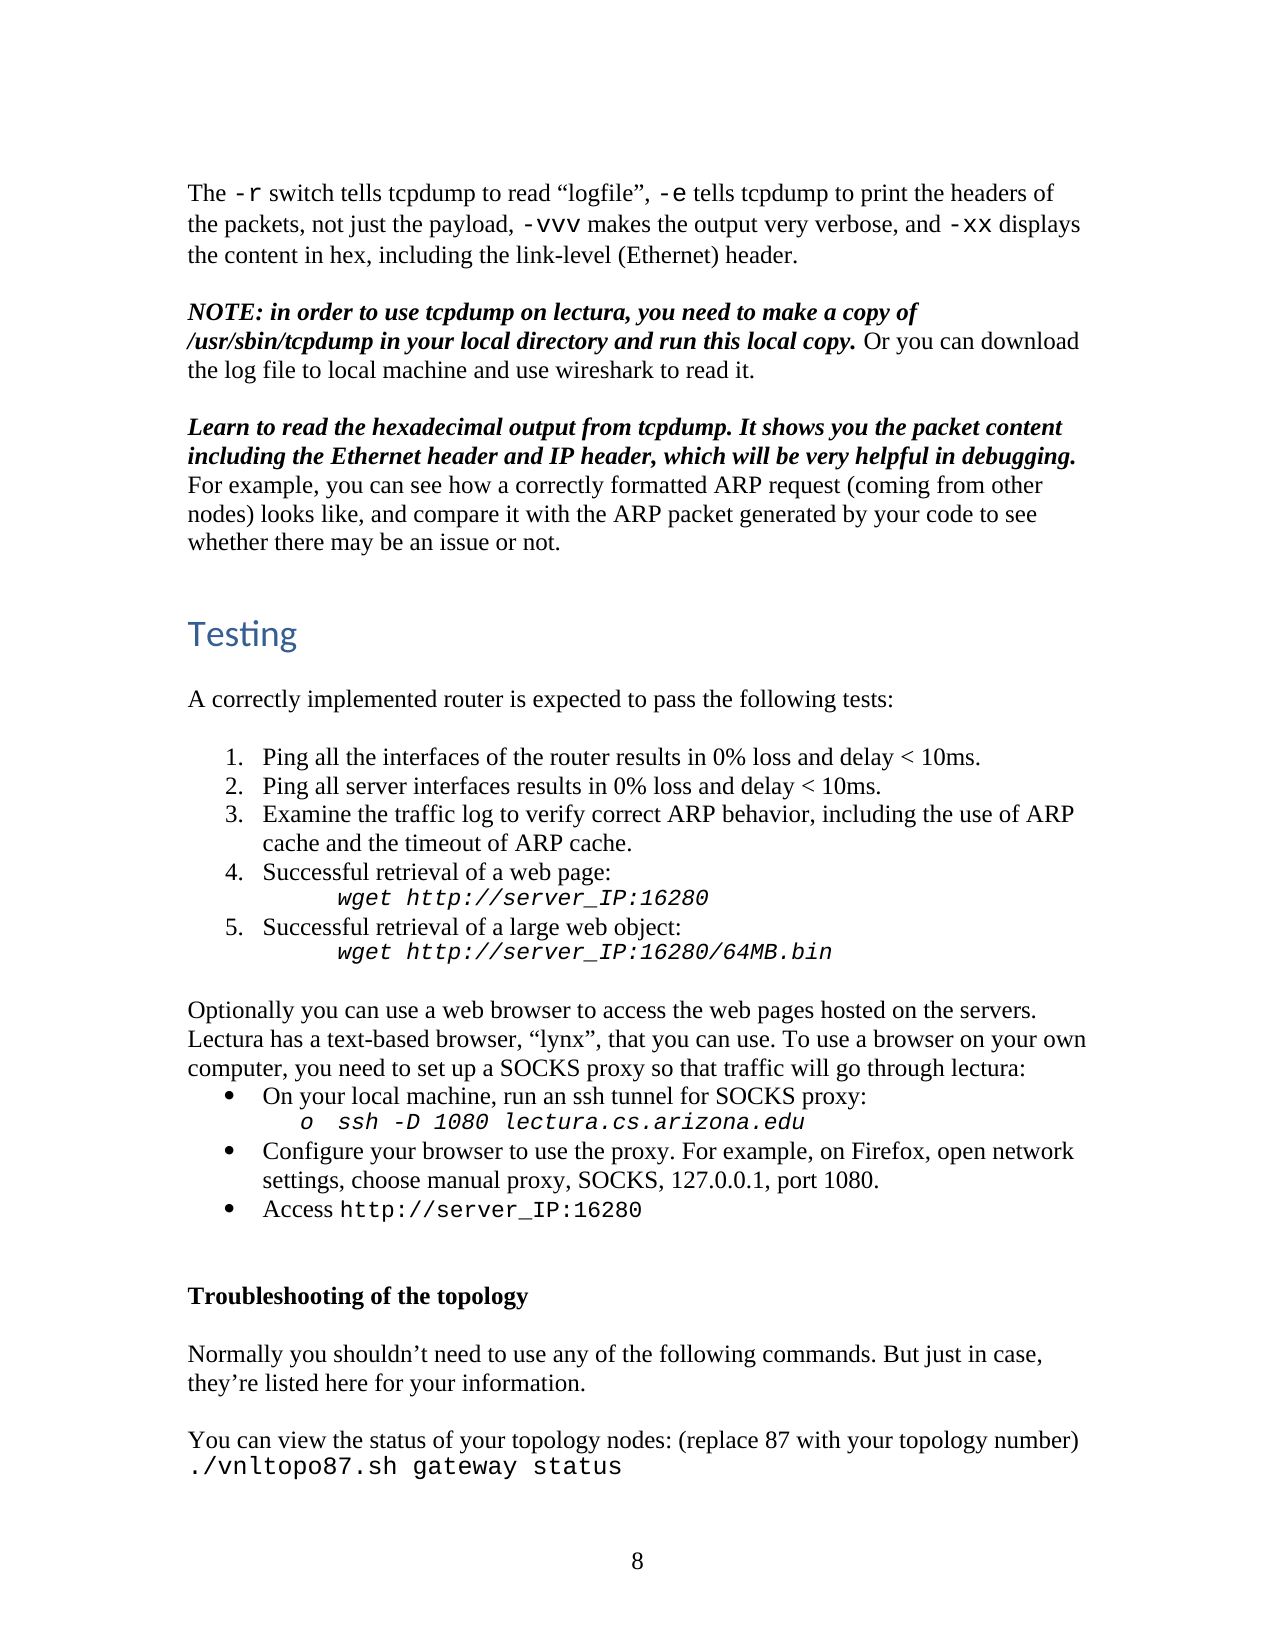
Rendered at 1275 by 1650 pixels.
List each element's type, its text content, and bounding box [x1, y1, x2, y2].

text Troubleshooting of the topology [187, 1281, 1087, 1310]
list ssh -D 1080 lectura.cs.arizona.edu [300, 1110, 1087, 1136]
text Learn to read the hexadecimal output from tcpdump. It shows you the packet content including the Ethernet header and IP header, which will be very helpful in debugging. For example, you can see how a correctly formatted ARP request (coming from other nodes) looks like, and compare it with the ARP packet generated by your code to see whether there may be an issue or not. [187, 412, 1087, 556]
list Successful retrieval of a web page: [225, 857, 1087, 886]
list On your local machine, run an ssh tunnel for SOCKS proxy: [225, 1081, 1087, 1110]
text NOTE: in order to use tcpdump on lectura, you need to make a copy of /usr/sbin/tcpdump in your local directory and run this local copy. Or you can download the log file to local machine and use wireshark to read it. [187, 297, 1087, 384]
text Normally you shouldn’t need to use any of the following commands. But just in case, they’re listed here for your information. [187, 1339, 1087, 1396]
list Examine the traffic log to verify correct ARP behavior, including the use of ARP cache and the timeout of ARP cache. [225, 799, 1087, 857]
text wget http://server_IP:16280/64MB.bin [337, 941, 1087, 966]
subtitle Testing [187, 610, 1087, 656]
text wget http://server_IP:16280 [337, 886, 1087, 912]
text A correctly implemented router is expected to pass the following tests: [187, 656, 1087, 713]
list Access http://server_IP:16280 [225, 1194, 1087, 1224]
text The -r switch tells tcpdump to read “logfile”, -e tells tcpdump to print the headers of the packets, not just the payload, -vvv makes the output very verbose, and -xx displays the content in hex, including the link-level (Ethernet) header. [187, 178, 1087, 269]
list Successful retrieval of a large web object: [225, 912, 1087, 941]
text You can view the status of your topology nodes: (replace 87 with your topology number) [187, 1425, 1087, 1454]
text ./vnltopo87.sh gateway status [187, 1454, 1087, 1482]
list Ping all server interfaces results in 0% loss and delay < 10ms. [225, 771, 1087, 799]
list Configure your browser to use the proxy. For example, on Firefox, open network settings, choose manual proxy, SOCKS, 127.0.0.1, port 1080. [225, 1136, 1087, 1194]
list Ping all the interfaces of the router results in 0% loss and delay < 10ms. [225, 742, 1087, 771]
text Optionally you can use a web browser to access the web pages hosted on the servers. Lectura has a text-based browser, “lynx”, that you can use. To use a browser on your own computer, you need to set up a SOCKS proxy so that traffic will go through lectura: [187, 995, 1087, 1081]
